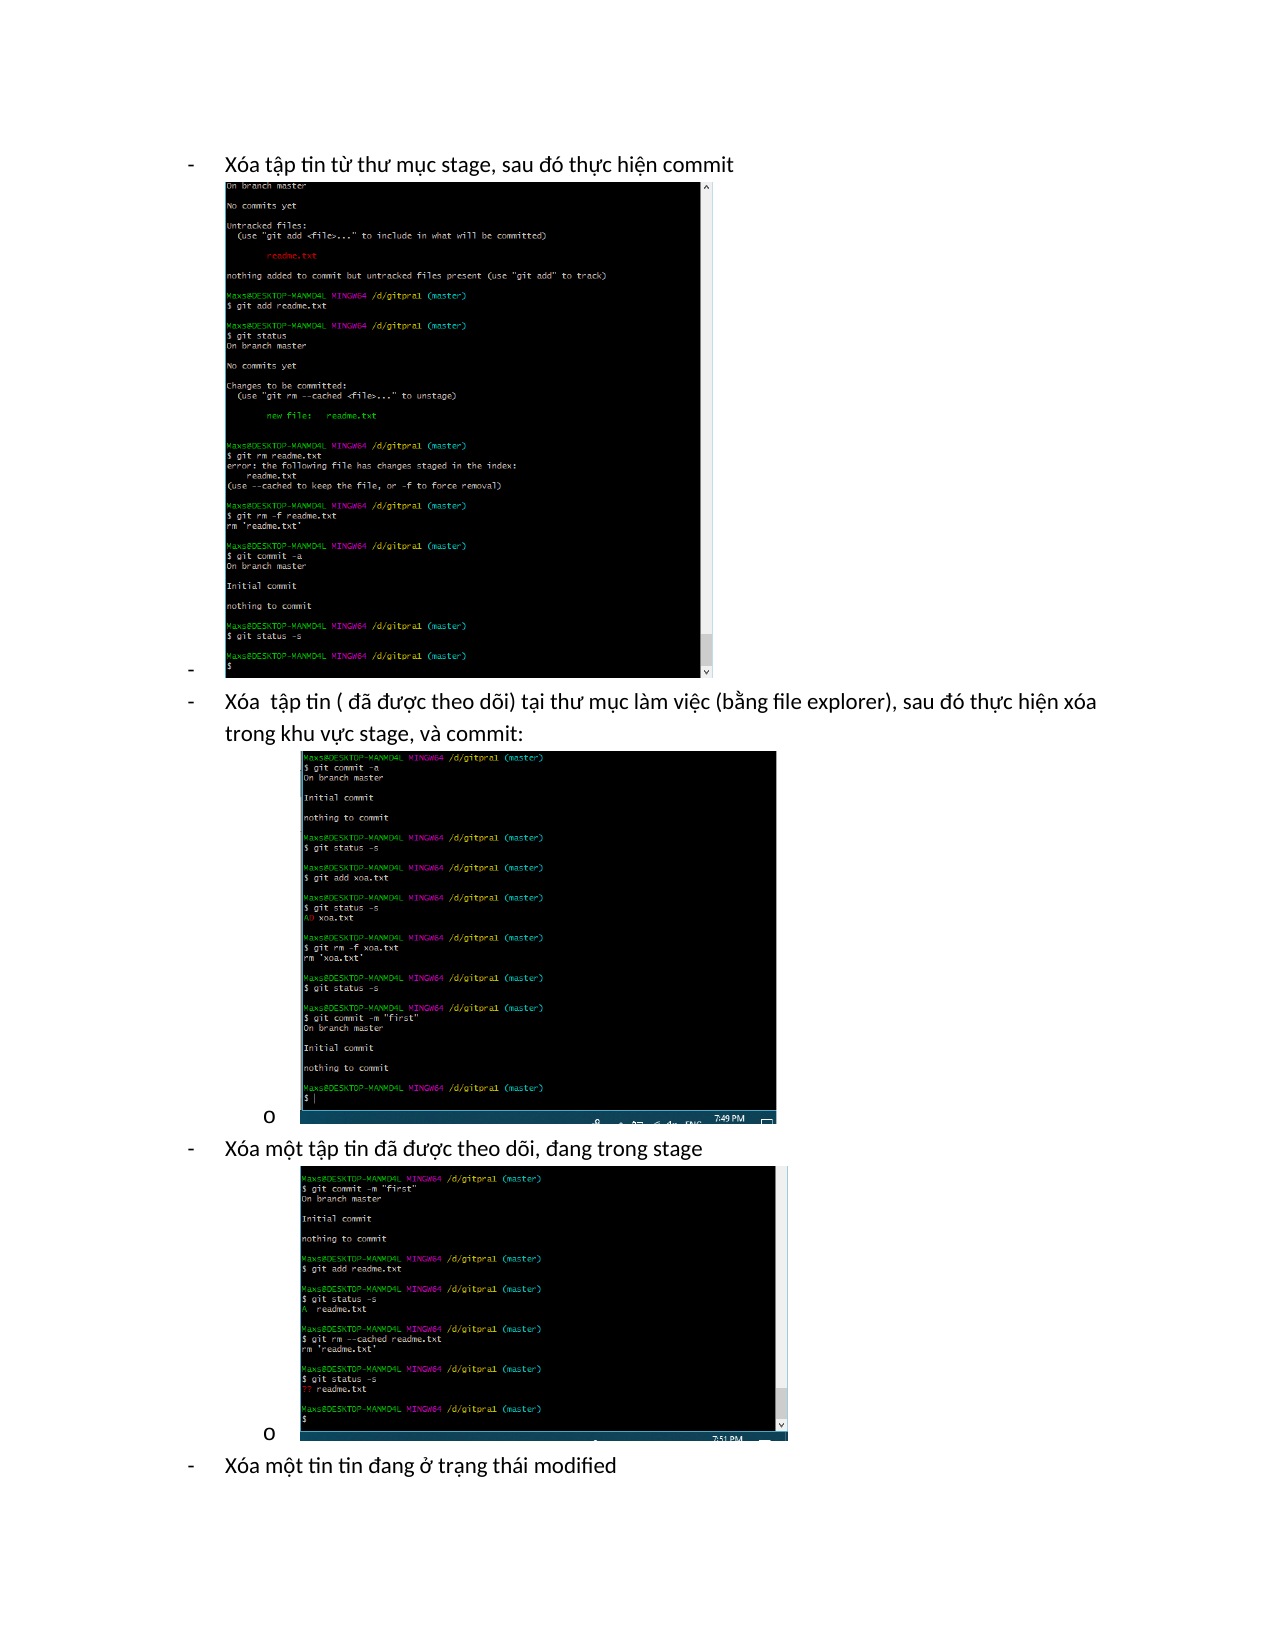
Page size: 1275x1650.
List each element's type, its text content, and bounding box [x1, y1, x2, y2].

picture [300, 1166, 788, 1441]
picture [300, 751, 777, 1124]
picture [225, 182, 713, 678]
list Xóa tập tin ( đã được theo dõi) tại thư mục làm việc (bằng file explorer), sau đó thực hiện xóa trong khu vực stage, và commit: [187, 687, 1125, 748]
list Xóa một tập tin đã được theo dõi, đang trong stage [187, 1134, 1125, 1162]
list Xóa tập tin từ thư mục stage, sau đó thực hiện commit [187, 150, 1125, 178]
list Xóa một tin tin đang ở trạng thái modified [187, 1451, 1125, 1479]
